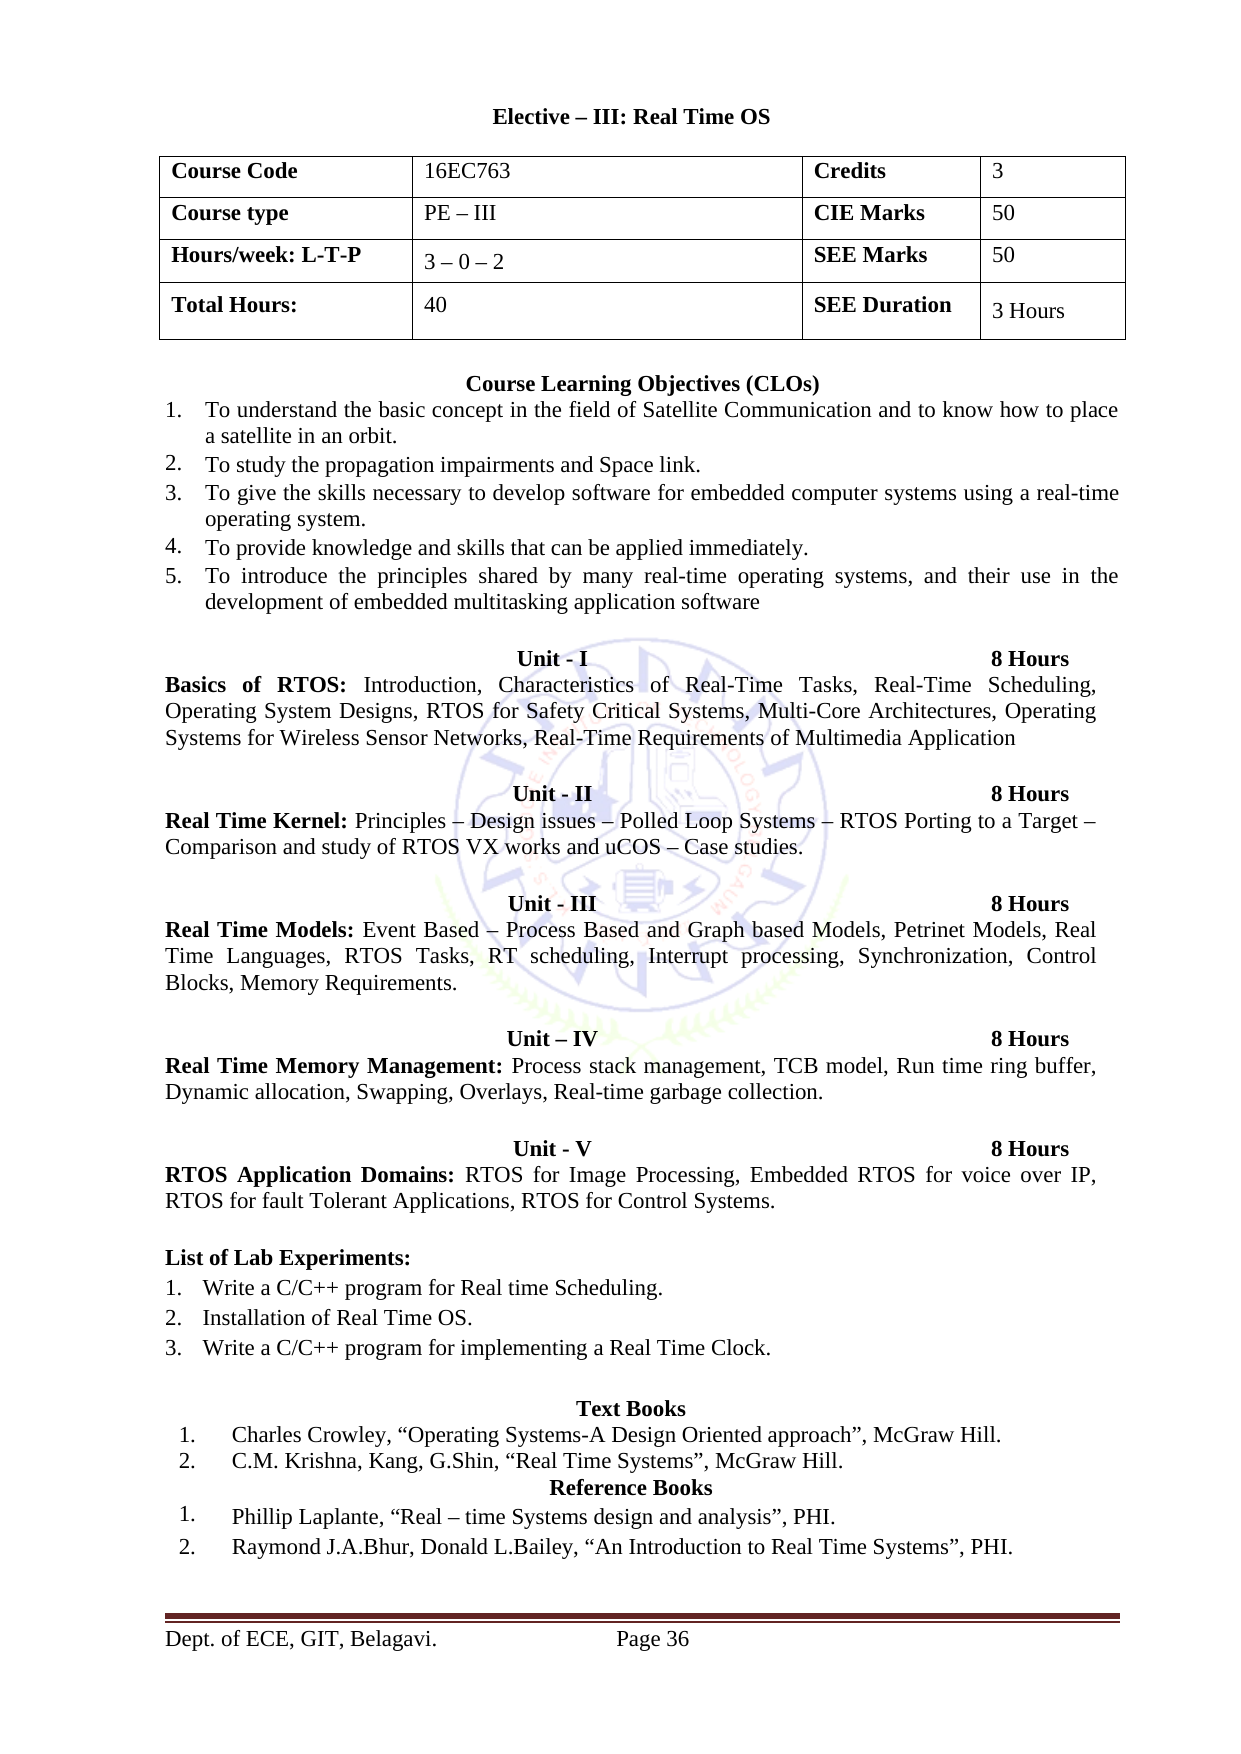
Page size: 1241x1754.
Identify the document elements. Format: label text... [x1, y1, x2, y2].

table_header Credits [803, 157, 980, 197]
list Write a C/C++ program for implementing a Real Time Clock. [165, 1334, 1120, 1361]
table_cell 50 [981, 198, 1125, 239]
table_cell PE – III [413, 198, 802, 239]
table_cell 5. [154, 562, 193, 614]
table_cell RTOS Application Domains: RTOS for Image Processing, Embedded RTOS for voice over IP, RTOS for fault Tolerant Applications, RTOS for Control Systems. [154, 1161, 1109, 1214]
table_cell 3. [154, 479, 193, 532]
table_cell To study the propagation impairments and Space link. [194, 449, 1132, 479]
table_cell 2. [154, 449, 193, 479]
table_header Unit - V [154, 1135, 951, 1161]
table_cell Basics of RTOS: Introduction, Characteristics of Real-Time Tasks, Real-Time Scheduling, Operating System Designs, RTOS for Safety Critical Systems, Multi-Core Architectures, Operating Systems for Wireless Sensor Networks, Real-Time Requirements of Multimedia Application [154, 671, 1109, 750]
table_header Unit - II [154, 780, 951, 807]
table_header Course Code [160, 157, 412, 197]
table_cell Phillip Laplante, “Real – time Systems design and analysis”, PHI. [220, 1500, 1108, 1533]
list Installation of Real Time OS. [165, 1304, 1120, 1331]
table_cell C.M. Krishna, Kang, G.Shin, “Real Time Systems”, McGraw Hill. [220, 1448, 1108, 1474]
table_cell 2. [154, 1448, 220, 1474]
table_cell CIE Marks [803, 198, 980, 239]
table_cell Course type [160, 198, 412, 239]
table_cell Total Hours: [160, 283, 412, 338]
table_header 8 Hours [951, 890, 1109, 916]
table_cell 2. [154, 1533, 220, 1559]
table_cell Real Time Kernel: Principles – Design issues – Polled Loop Systems – RTOS Porting to a Target – Comparison and study of RTOS VX works and uCOS – Case studies. [154, 807, 1109, 859]
table_cell 50 [981, 240, 1125, 282]
table_header 8 Hours [951, 1135, 1109, 1161]
table_cell Real Time Models: Event Based – Process Based and Graph based Models, Petrinet Models, Real Time Languages, RTOS Tasks, RT scheduling, Interrupt processing, Synchronization, Control Blocks, Memory Requirements. [154, 916, 1109, 995]
table_cell Raymond J.A.Bhur, Donald L.Bailey, “An Introduction to Real Time Systems”, PHI. [220, 1533, 1108, 1559]
table_cell Reference Books [154, 1474, 1108, 1500]
table_cell To understand the basic concept in the field of Satellite Communication and to know how to place a satellite in an orbit. [194, 396, 1132, 449]
table_header Text Books [154, 1395, 1108, 1421]
table_cell 40 [413, 283, 802, 338]
table_cell 3 – 0 – 2 [413, 240, 802, 282]
table_cell 1. [154, 1500, 220, 1533]
table_header Unit - I [154, 645, 951, 671]
table_cell To introduce the principles shared by many real-time operating systems, and their use in the development of embedded multitasking application software [194, 562, 1132, 614]
table_header Unit – IV [154, 1025, 951, 1052]
table_header Unit - III [154, 890, 951, 916]
list Write a C/C++ program for Real time Scheduling. [165, 1274, 1120, 1300]
table_cell 1. [154, 396, 193, 449]
table_header 16EC763 [413, 157, 802, 197]
table_cell 3 Hours [981, 283, 1125, 338]
table_cell 4. [154, 532, 193, 562]
table_cell Charles Crowley, “Operating Systems-A Design Oriented approach”, McGraw Hill. [220, 1421, 1108, 1448]
table_header 8 Hours [951, 1025, 1109, 1052]
table_header Elective – III: Real Time OS [154, 103, 1109, 129]
table_cell To provide knowledge and skills that can be applied immediately. [194, 532, 1132, 562]
table_header 3 [981, 157, 1125, 197]
table_cell 1. [154, 1421, 220, 1448]
table_cell SEE Duration [803, 283, 980, 338]
table_header 8 Hours [951, 645, 1109, 671]
table_cell SEE Marks [803, 240, 980, 282]
text List of Lab Experiments: [165, 1244, 1120, 1270]
table_cell Real Time Memory Management: Process stack management, TCB model, Run time ring buffer, Dynamic allocation, Swapping, Overlays, Real-time garbage collection. [154, 1052, 1109, 1104]
table_header Course Learning Objectives (CLOs) [154, 370, 1132, 396]
table_cell To give the skills necessary to develop software for embedded computer systems using a real-time operating system. [194, 479, 1132, 532]
table_header 8 Hours [951, 780, 1109, 807]
table_cell Hours/week: L-T-P [160, 240, 412, 282]
